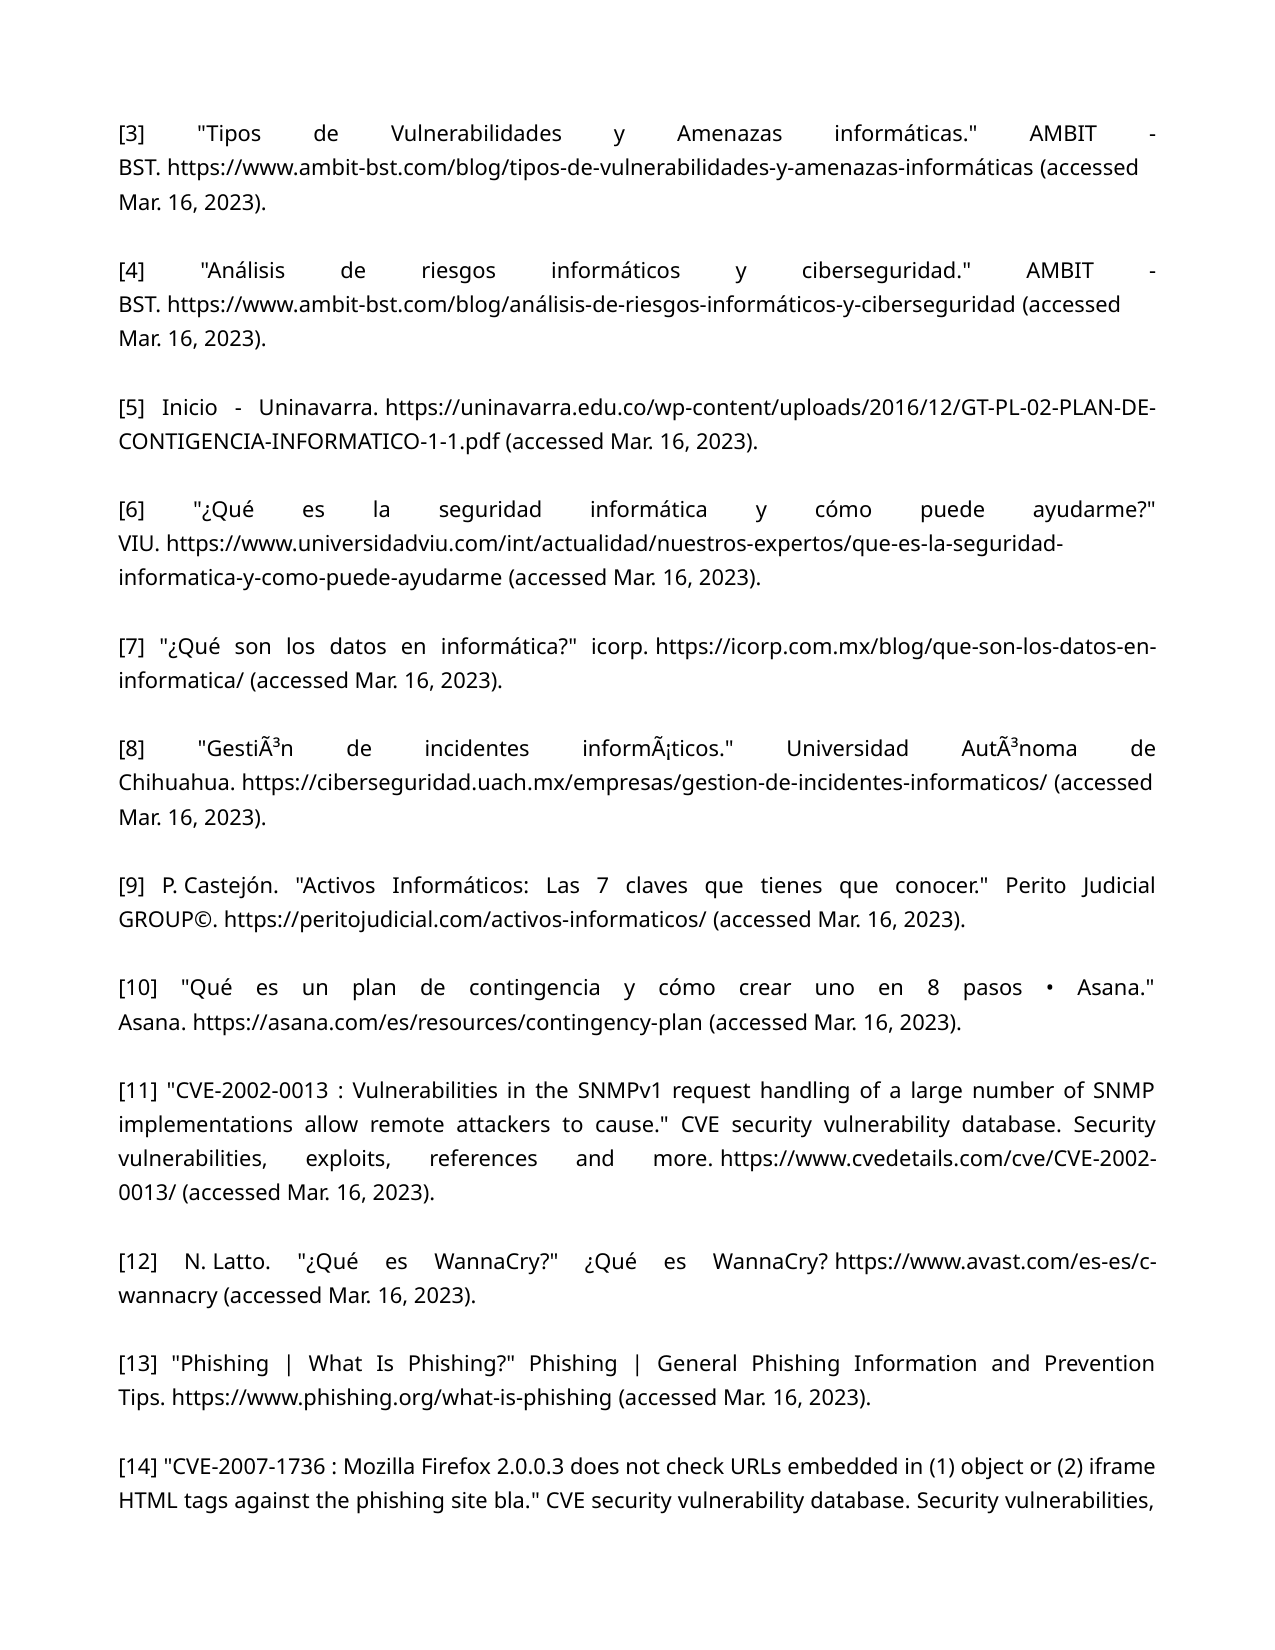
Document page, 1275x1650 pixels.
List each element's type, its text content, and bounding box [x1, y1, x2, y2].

text [8] "GestiÃ³n de incidentes informÃ¡ticos." Universidad AutÃ³noma de Chihuahua. https://ciberseguridad.uach.mx/empresas/gestion-de-incidentes-informaticos/ (accessed Mar. 16, 2023). [118, 733, 1157, 831]
text [10] "Qué es un plan de contingencia y cómo crear uno en 8 pasos • Asana." Asana. https://asana.com/es/resources/contingency-plan (accessed Mar. 16, 2023). [118, 972, 1157, 1036]
text [5] Inicio - Uninavarra. https://uninavarra.edu.co/wp-content/uploads/2016/12/GT-PL-02-PLAN-DE-CONTIGENCIA-INFORMATICO-1-1.pdf (accessed Mar. 16, 2023). [118, 391, 1157, 455]
text [7] "¿Qué son los datos en informática?" icorp. https://icorp.com.mx/blog/que-son-los-datos-en-informatica/ (accessed Mar. 16, 2023). [118, 631, 1157, 694]
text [118, 1451, 1157, 1514]
text [11] "CVE-2002-0013 : Vulnerabilities in the SNMPv1 request handling of a large number of SNMP implementations allow remote attackers to cause." CVE security vulnerability database. Security vulnerabilities, exploits, references and more. https://www.cvedetails.com/cve/CVE-2002-0013/ (accessed Mar. 16, 2023). [118, 1075, 1157, 1207]
text [9] P. Castejón. "Activos Informáticos: Las 7 claves que tienes que conocer." Perito Judicial GROUP©. https://peritojudicial.com/activos-informaticos/ (accessed Mar. 16, 2023). [118, 870, 1157, 934]
text [13] "Phishing | What Is Phishing?" Phishing | General Phishing Information and Prevention Tips. https://www.phishing.org/what-is-phishing (accessed Mar. 16, 2023). [118, 1348, 1157, 1412]
text [3] "Tipos de Vulnerabilidades y Amenazas informáticas." AMBIT - BST. https://www.ambit-bst.com/blog/tipos-de-vulnerabilidades-y-amenazas-informáticas (accessed Mar. 16, 2023). [118, 118, 1157, 216]
text [12] N. Latto. "¿Qué es WannaCry?" ¿Qué es WannaCry? https://www.avast.com/es-es/c-wannacry (accessed Mar. 16, 2023). [118, 1246, 1157, 1309]
text [6] "¿Qué es la seguridad informática y cómo puede ayudarme?" VIU. https://www.universidadviu.com/int/actualidad/nuestros-expertos/que-es-la-seguridad-informatica-y-como-puede-ayudarme (accessed Mar. 16, 2023). [118, 494, 1157, 592]
text [4] "Análisis de riesgos informáticos y ciberseguridad." AMBIT - BST. https://www.ambit-bst.com/blog/análisis-de-riesgos-informáticos-y-ciberseguridad (accessed Mar. 16, 2023). [118, 255, 1157, 353]
